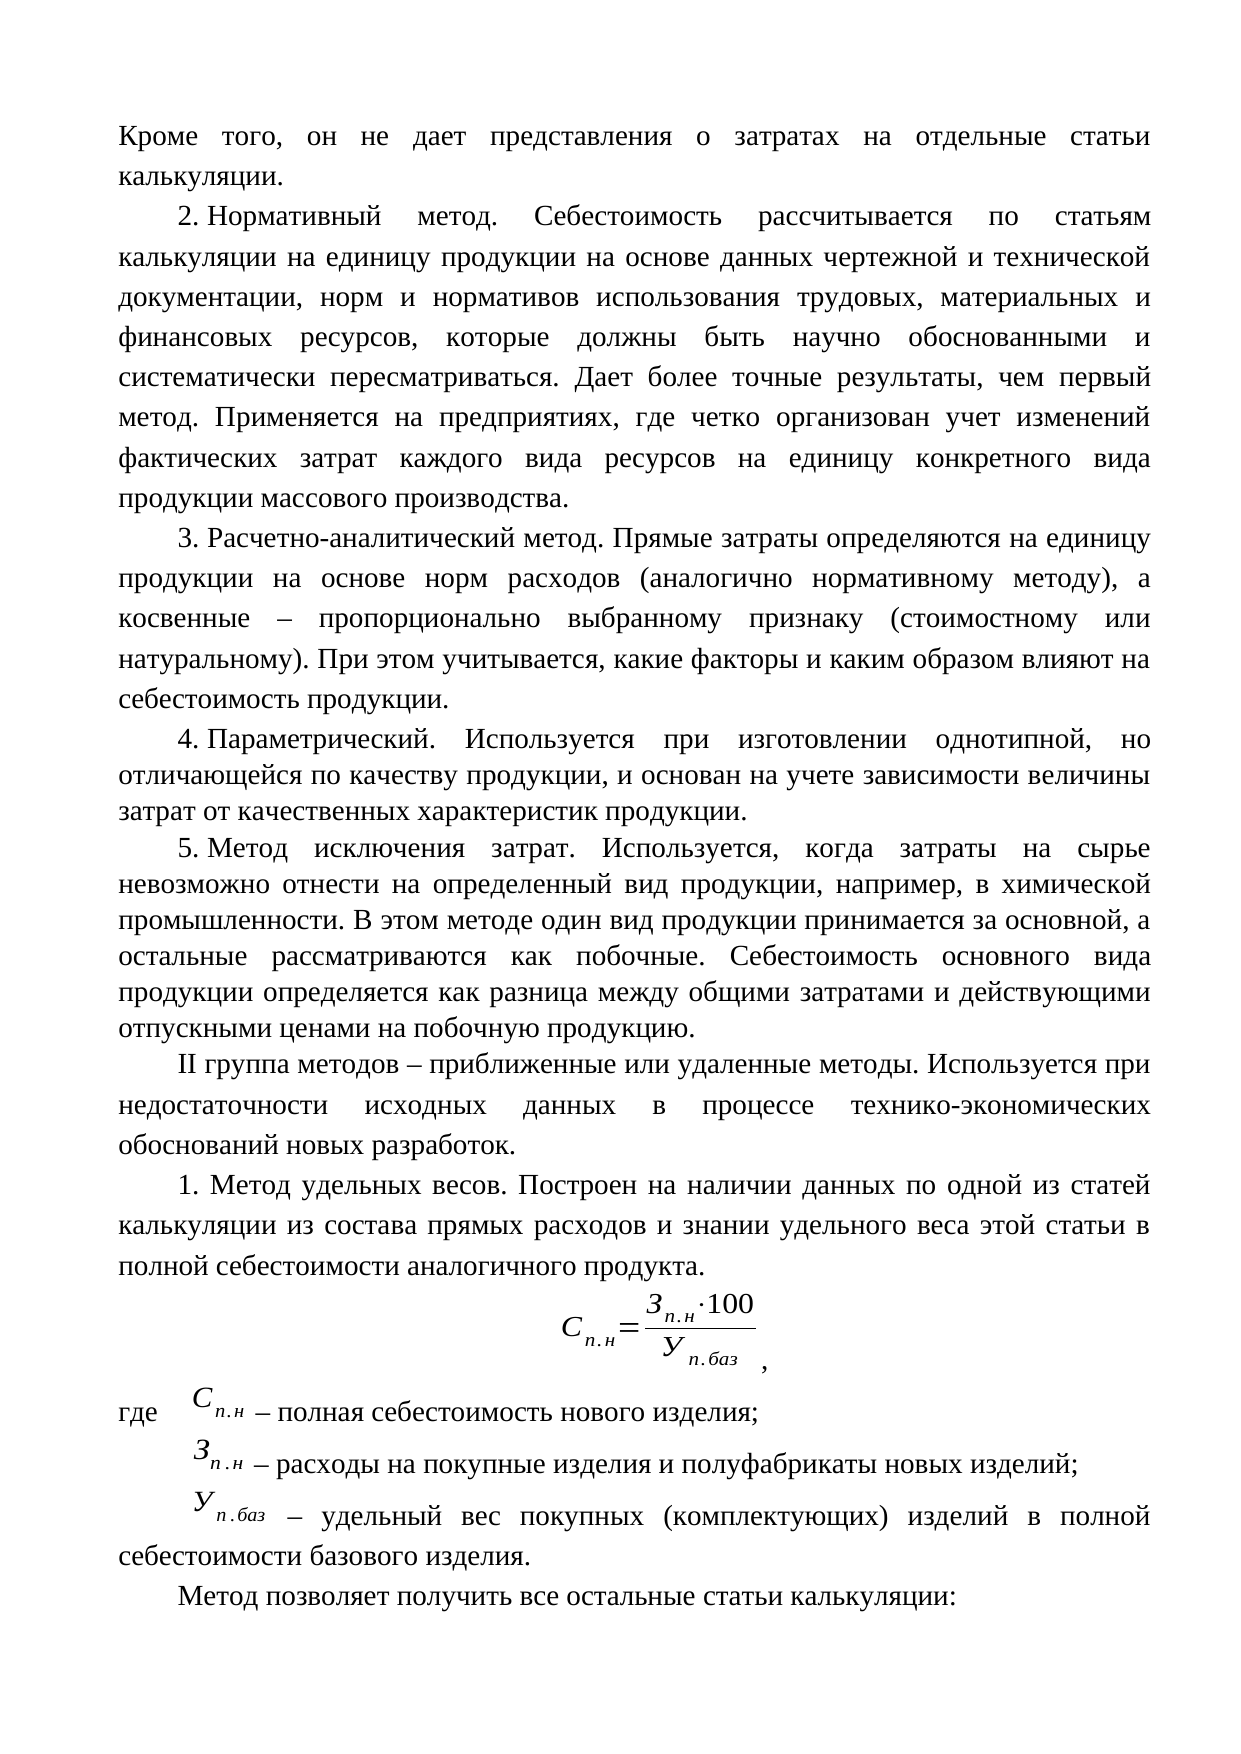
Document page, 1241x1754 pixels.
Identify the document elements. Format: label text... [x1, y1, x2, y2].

text II группа методов – приближенные или удаленные методы. Используется при недостаточности исходных данных в процессе технико-экономических обоснований новых разработок. [118, 1047, 1152, 1161]
text где – полная себестоимость нового изделия; [118, 1382, 1152, 1427]
list Параметрический. Используется при изготовлении однотипной, но отличающейся по качеству продукции, и основан на учете зависимости величины затрат от качественных характеристик продукции. [118, 721, 1152, 827]
text Метод позволяет получить все остальные статьи калькуляции: [118, 1578, 1152, 1612]
list Расчетно-аналитический метод. Прямые затраты определяются на единицу продукции на основе норм расходов (аналогично нормативному методу), а косвенные – пропорционально выбранному признаку (стоимостному или натуральному). При этом учитывается, какие факторы и каким образом влияют на себестоимость продукции. [118, 520, 1152, 714]
list Метод исключения затрат. Используется, когда затраты на сырье невозможно отнести на определенный вид продукции, например, в химической промышленности. В этом методе один вид продукции принимается за основной, а остальные рассматриваются как побочные. Себестоимость основного вида продукции определяется как разница между общими затратами и действующими отпускными ценами на побочную продукцию. [118, 830, 1152, 1044]
text – удельный вес покупных (комплектующих) изделий в полной себестоимости базового изделия. [118, 1486, 1152, 1571]
text 1. Метод удельных весов. Построен на наличии данных по одной из статей калькуляции из состава прямых расходов и знании удельного веса этой статьи в полной себестоимости аналогичного продукта. [118, 1167, 1152, 1281]
text , [118, 1288, 1152, 1375]
list Нормативный метод. Себестоимость рассчитывается по статьям калькуляции на единицу продукции на основе данных чертежной и технической документации, норм и нормативов использования трудовых, материальных и финансовых ресурсов, которые должны быть научно обоснованными и систематически пересматриваться. Дает более точные результаты, чем первый метод. Применяется на предприятиях, где четко организован учет изменений фактических затрат каждого вида ресурсов на единицу конкретного вида продукции массового производства. [118, 198, 1152, 513]
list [118, 118, 1152, 192]
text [118, 1434, 1152, 1479]
